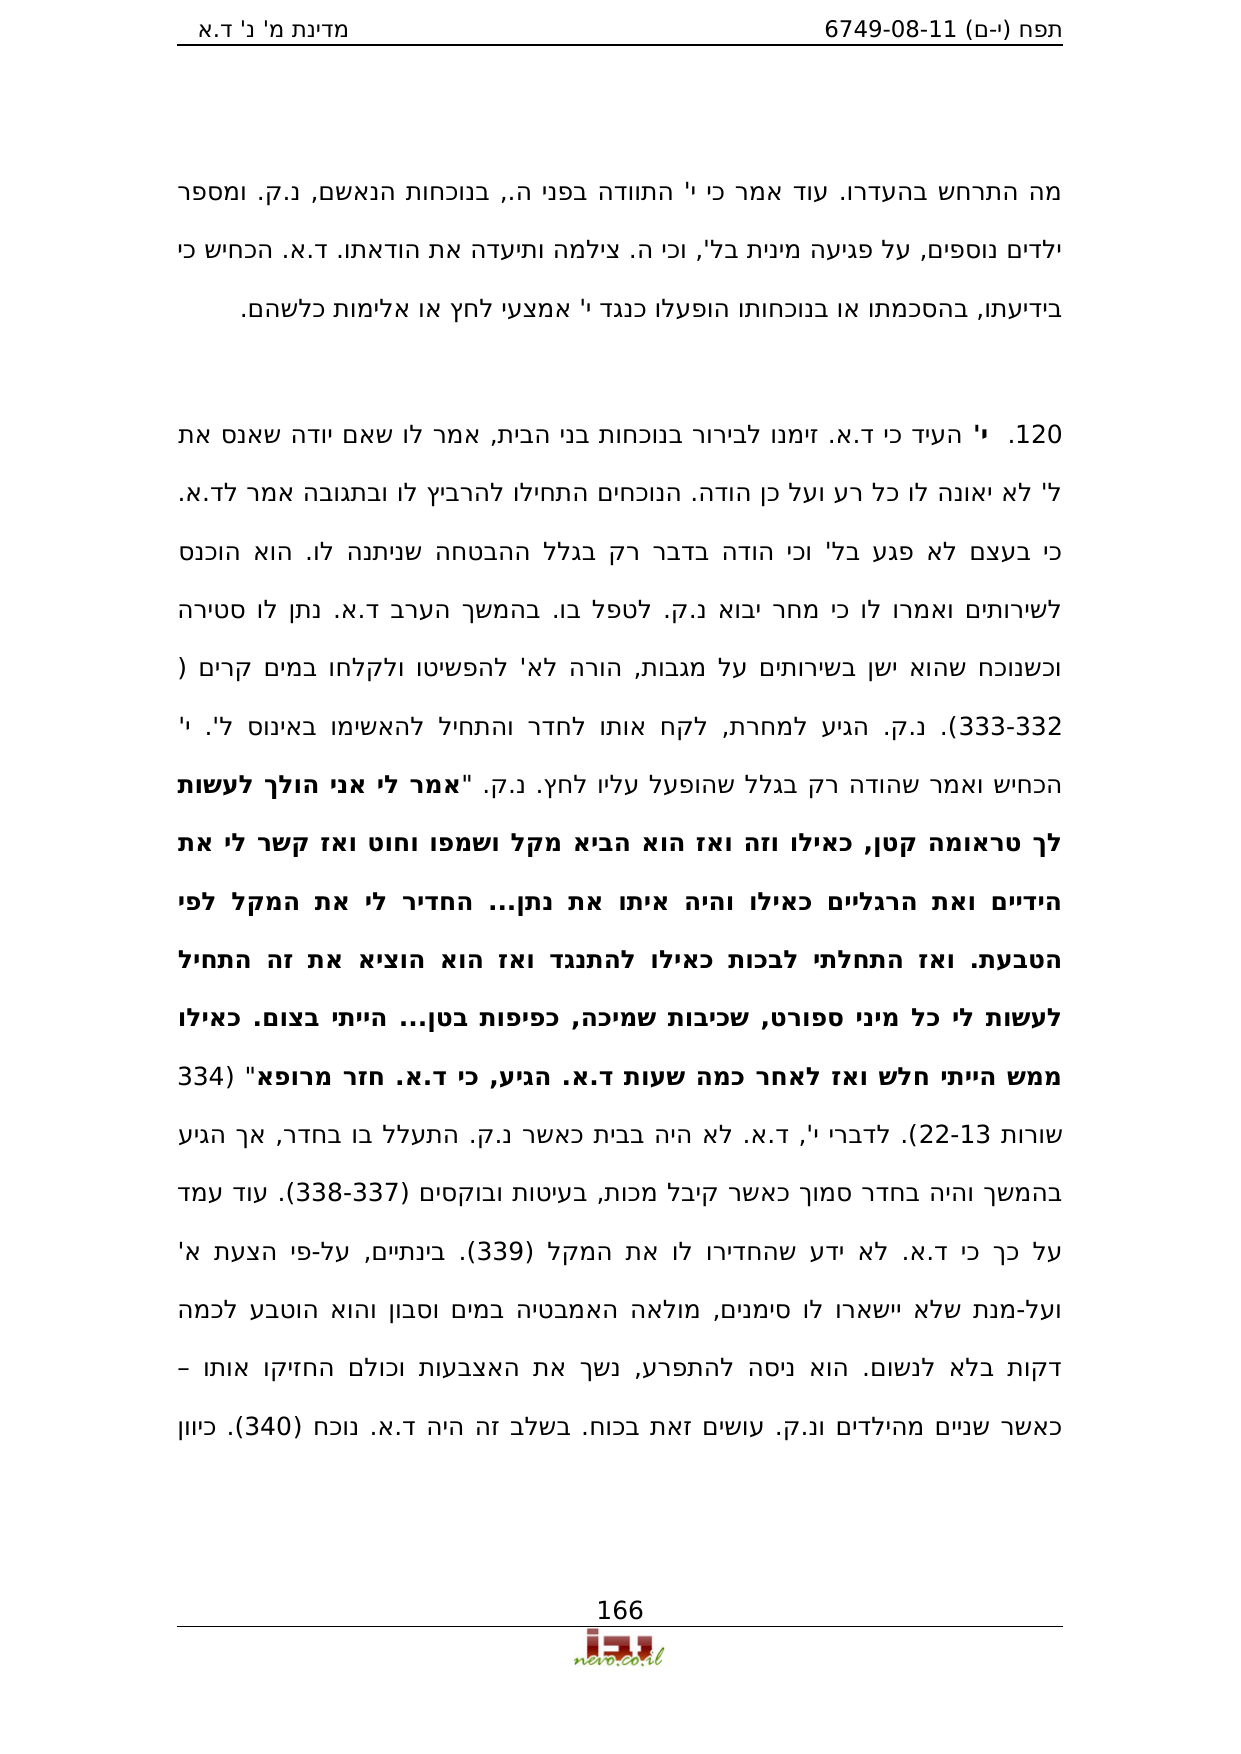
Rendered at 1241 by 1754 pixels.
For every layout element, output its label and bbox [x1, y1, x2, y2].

text [177, 420, 1063, 1441]
text [177, 177, 1063, 323]
picture [574, 1628, 666, 1667]
